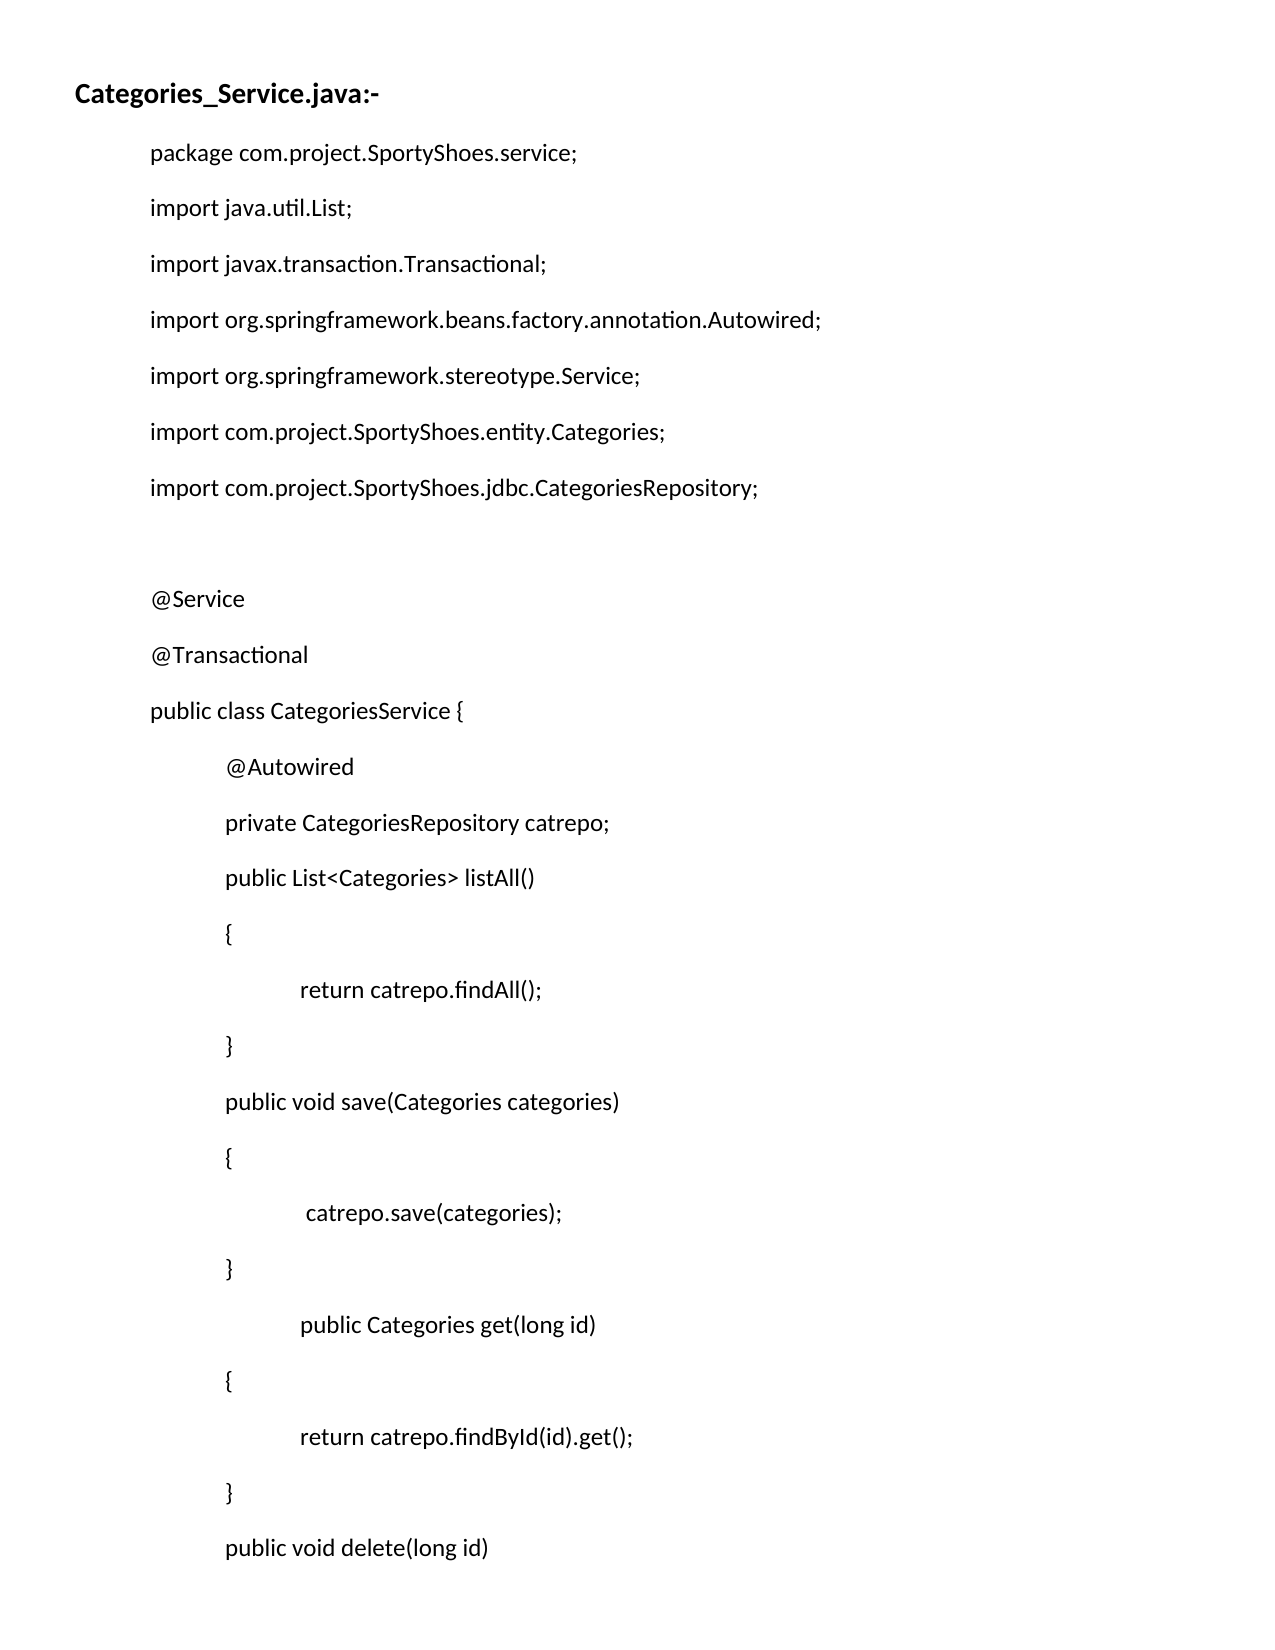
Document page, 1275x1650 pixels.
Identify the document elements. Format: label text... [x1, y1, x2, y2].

text { [150, 918, 1200, 949]
text { [150, 1142, 1200, 1172]
text return catrepo.findAll(); [150, 974, 1200, 1005]
text import com.project.SportyShoes.entity.Categories; [150, 416, 1200, 446]
text } [150, 1030, 1200, 1061]
text public class CategoriesService { [150, 695, 1200, 726]
text public Categories get(long id) [150, 1309, 1200, 1340]
text { [150, 1365, 1200, 1396]
text return catrepo.findById(id).get(); [150, 1421, 1200, 1451]
text import javax.transaction.Transactional; [150, 248, 1200, 279]
text @Transactional [150, 639, 1200, 670]
text @Service [150, 583, 1200, 614]
text Categories_Service.java:- [75, 75, 1200, 111]
text public void delete(long id) [150, 1533, 1200, 1563]
text public void save(Categories categories) [150, 1086, 1200, 1116]
text import java.util.List; [150, 193, 1200, 223]
text } [150, 1477, 1200, 1507]
text package com.project.SportyShoes.service; [75, 137, 1200, 167]
text public List<Categories> listAll() [150, 863, 1200, 893]
text catrepo.save(categories); [150, 1198, 1200, 1228]
text import com.project.SportyShoes.jdbc.CategoriesRepository; [150, 472, 1200, 502]
text @Autowired [150, 751, 1200, 781]
text private CategoriesRepository catrepo; [150, 807, 1200, 837]
text } [150, 1253, 1200, 1284]
text import org.springframework.stereotype.Service; [150, 360, 1200, 391]
text import org.springframework.beans.factory.annotation.Autowired; [150, 304, 1200, 335]
